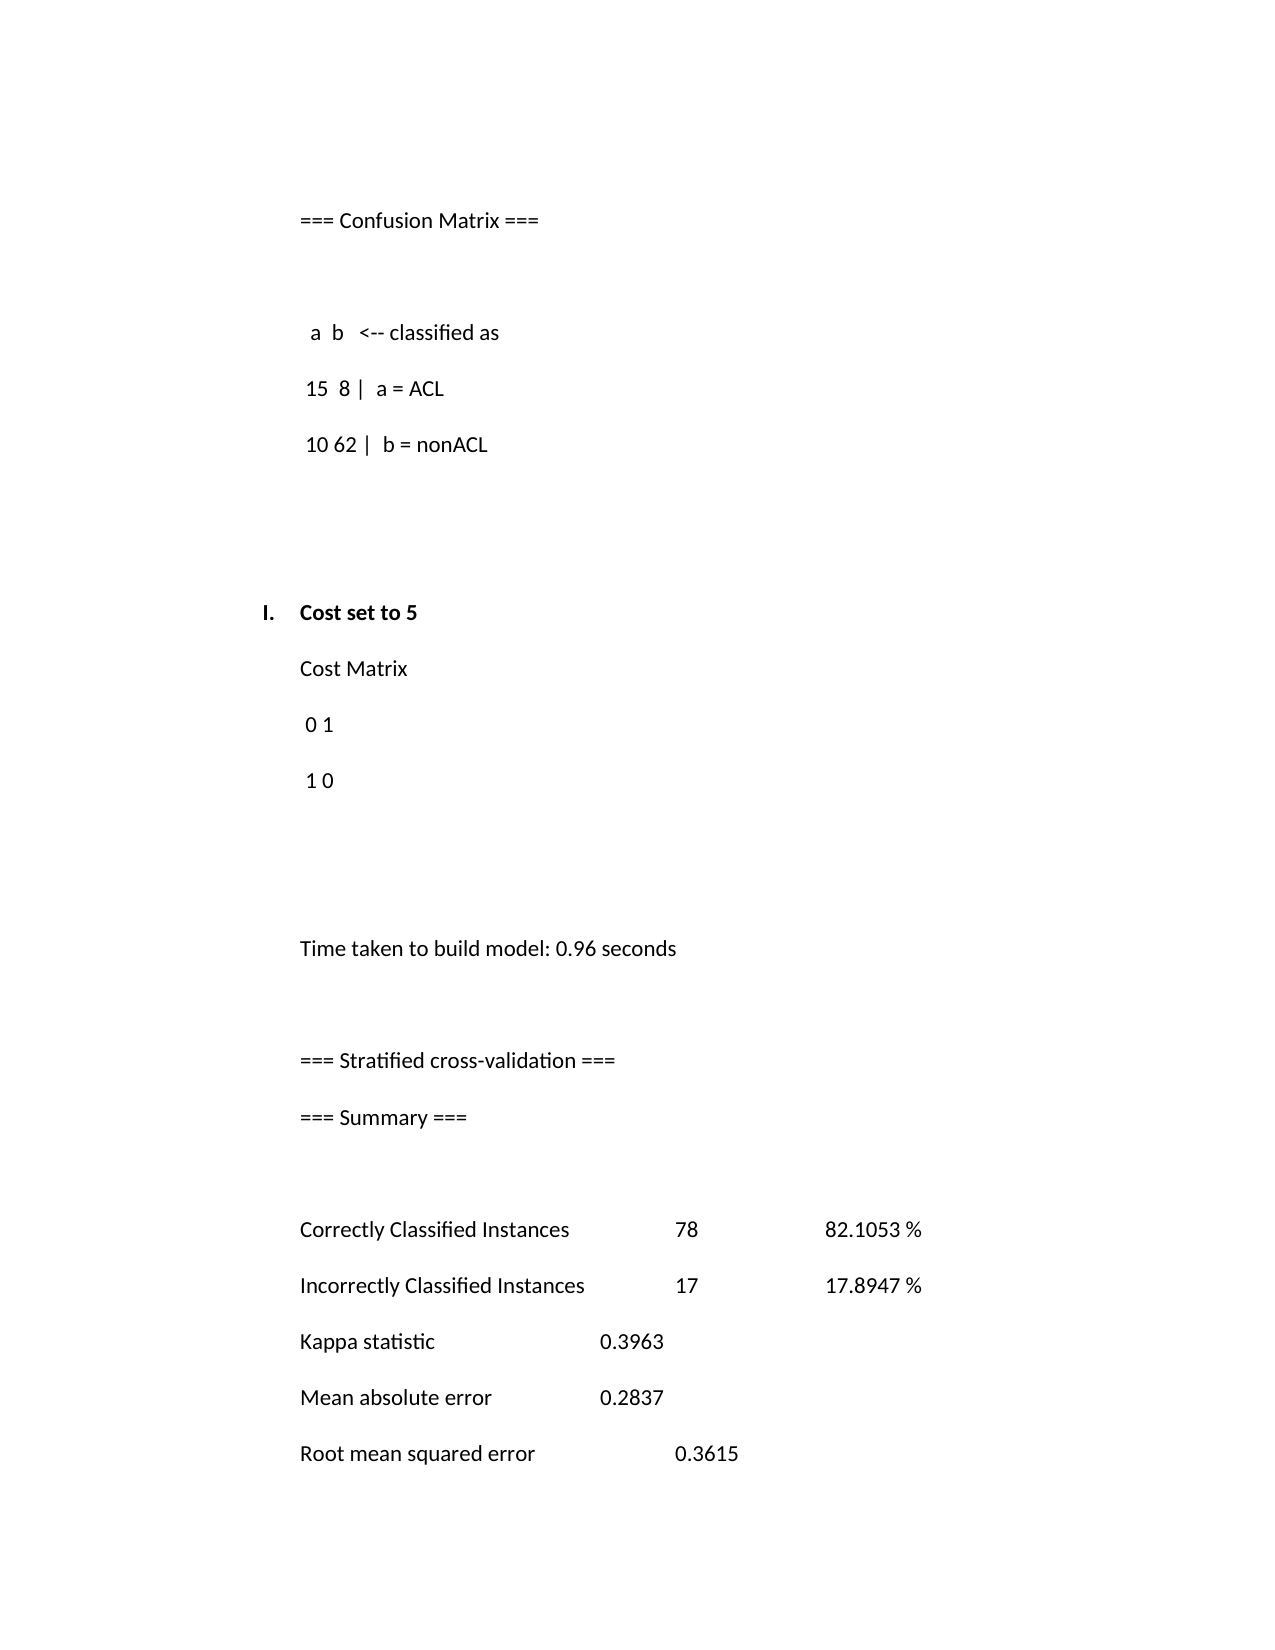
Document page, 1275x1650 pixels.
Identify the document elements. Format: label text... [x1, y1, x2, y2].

text Mean absolute error 0.2837 [300, 1383, 1125, 1411]
list Cost set to 5 [262, 598, 1125, 626]
text Incorrectly Classified Instances 17 17.8947 % [300, 1271, 1125, 1299]
text Kappa statistic 0.3963 [300, 1327, 1125, 1355]
text a b <-- classified as [300, 318, 1125, 346]
text 1 0 [300, 766, 1125, 794]
text === Summary === [300, 1103, 1125, 1131]
text 10 62 | b = nonACL [300, 430, 1125, 458]
text Root mean squared error 0.3615 [300, 1439, 1125, 1467]
text Correctly Classified Instances 78 82.1053 % [300, 1215, 1125, 1243]
text Time taken to build model: 0.96 seconds [300, 934, 1125, 963]
text 15 8 | a = ACL [300, 374, 1125, 402]
text Cost Matrix [300, 654, 1125, 682]
text 0 1 [300, 710, 1125, 738]
text === Stratified cross-validation === [300, 1047, 1125, 1075]
text === Confusion Matrix === [300, 206, 1125, 234]
